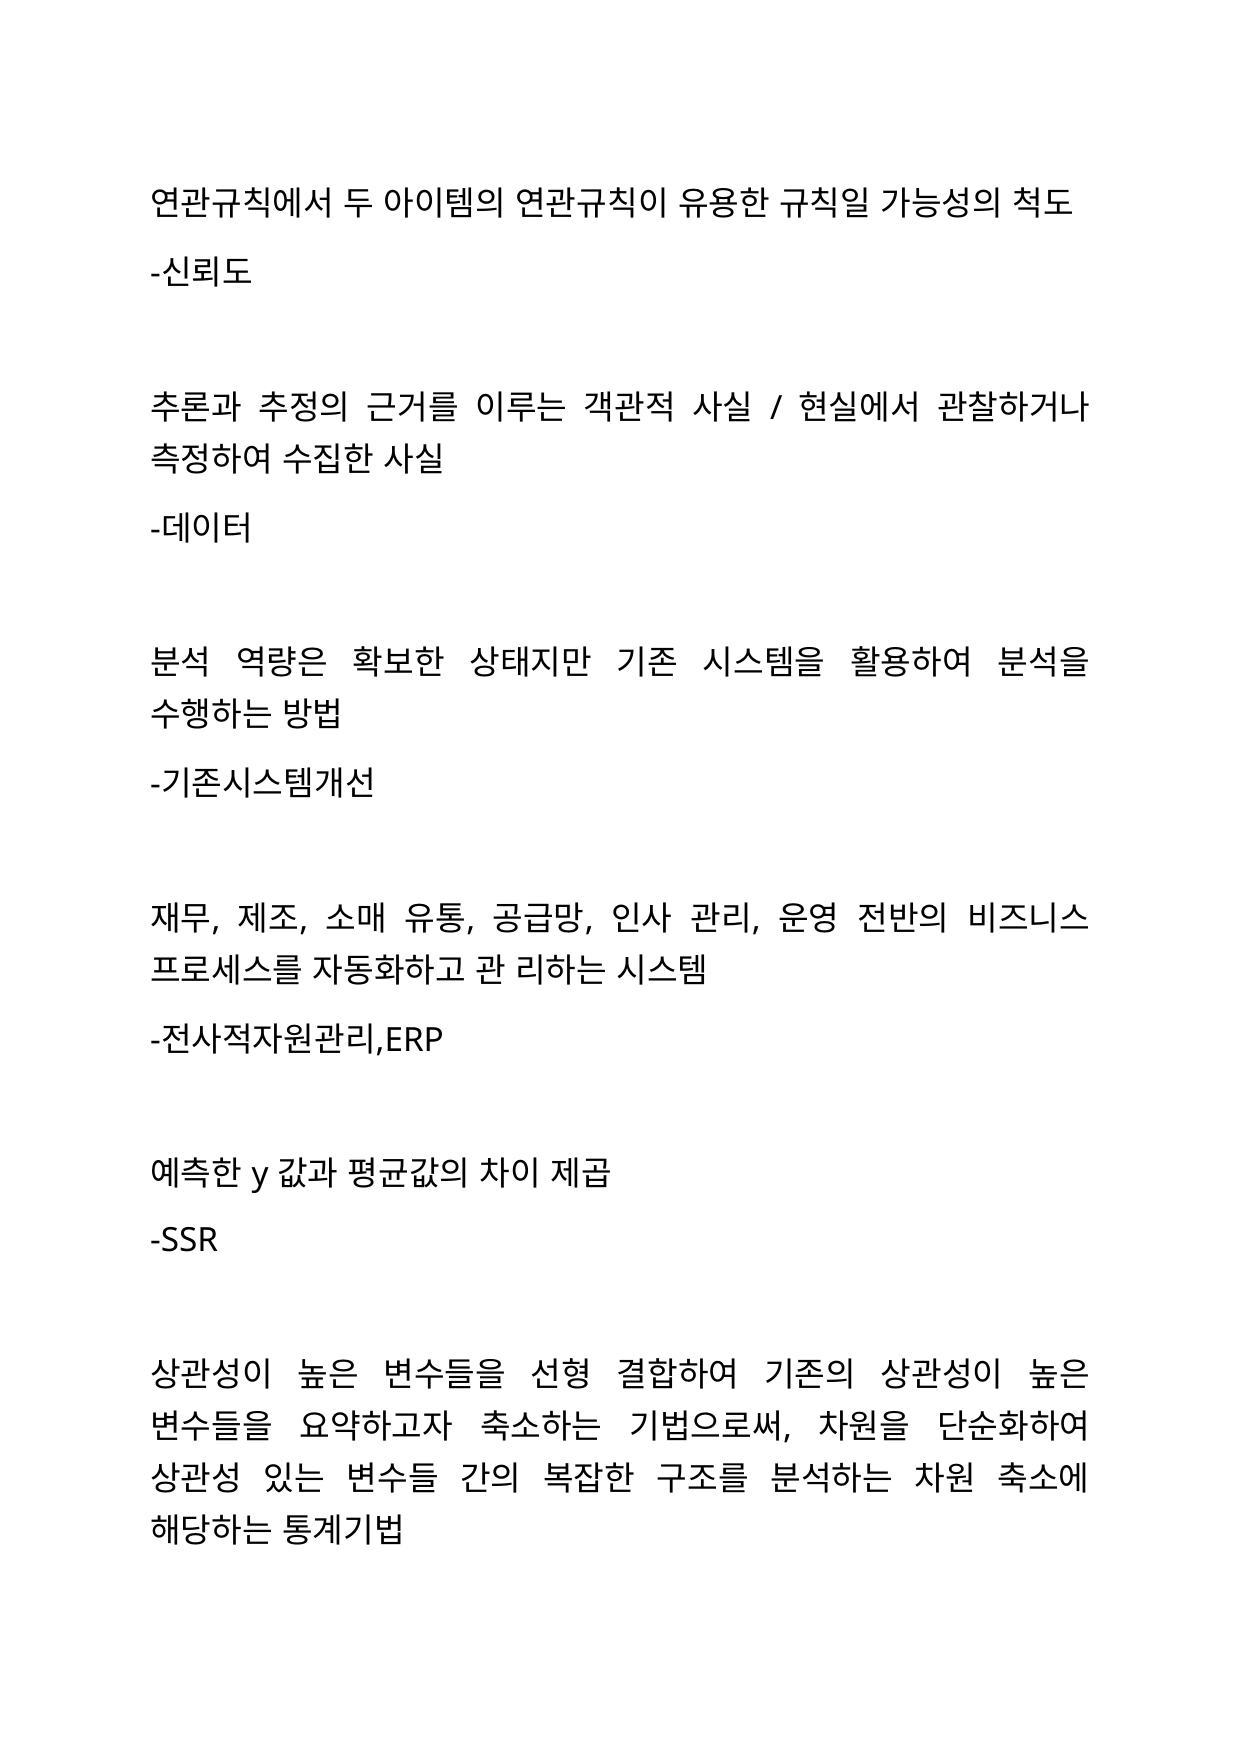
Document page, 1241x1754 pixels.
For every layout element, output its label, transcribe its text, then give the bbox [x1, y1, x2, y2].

text -신뢰도 [150, 246, 1090, 294]
text -데이터 [150, 502, 1090, 550]
text -SSR [150, 1216, 1090, 1262]
text 연관규칙에서 두 아이템의 연관규칙이 유용한 규칙일 가능성의 척도 [150, 177, 1090, 225]
text 분석 역량은 확보한 상태지만 기존 시스템을 활용하여 분석을 수행하는 방법 [150, 636, 1090, 736]
text 재무, 제조, 소매 유통, 공급망, 인사 관리, 운영 전반의 비즈니스 프로세스를 자동화하고 관 리하는 시스템 [150, 892, 1090, 992]
text -기존시스템개선 [150, 757, 1090, 805]
text 추론과 추정의 근거를 이루는 객관적 사실 / 현실에서 관찰하거나 측정하여 수집한 사실 [150, 381, 1090, 481]
text 예측한 y 값과 평균값의 차이 제곱 [150, 1147, 1090, 1196]
text 상관성이 높은 변수들을 선형 결합하여 기존의 상관성이 높은 변수들을 요약하고자 축소하는 기법으로써, 차원을 단순화하여 상관성 있는 변수들 간의 복잡한 구조를 분석하는 차원 축소에 해당하는 통계기법 [150, 1347, 1090, 1552]
text -전사적자원관리,ERP [150, 1013, 1090, 1061]
